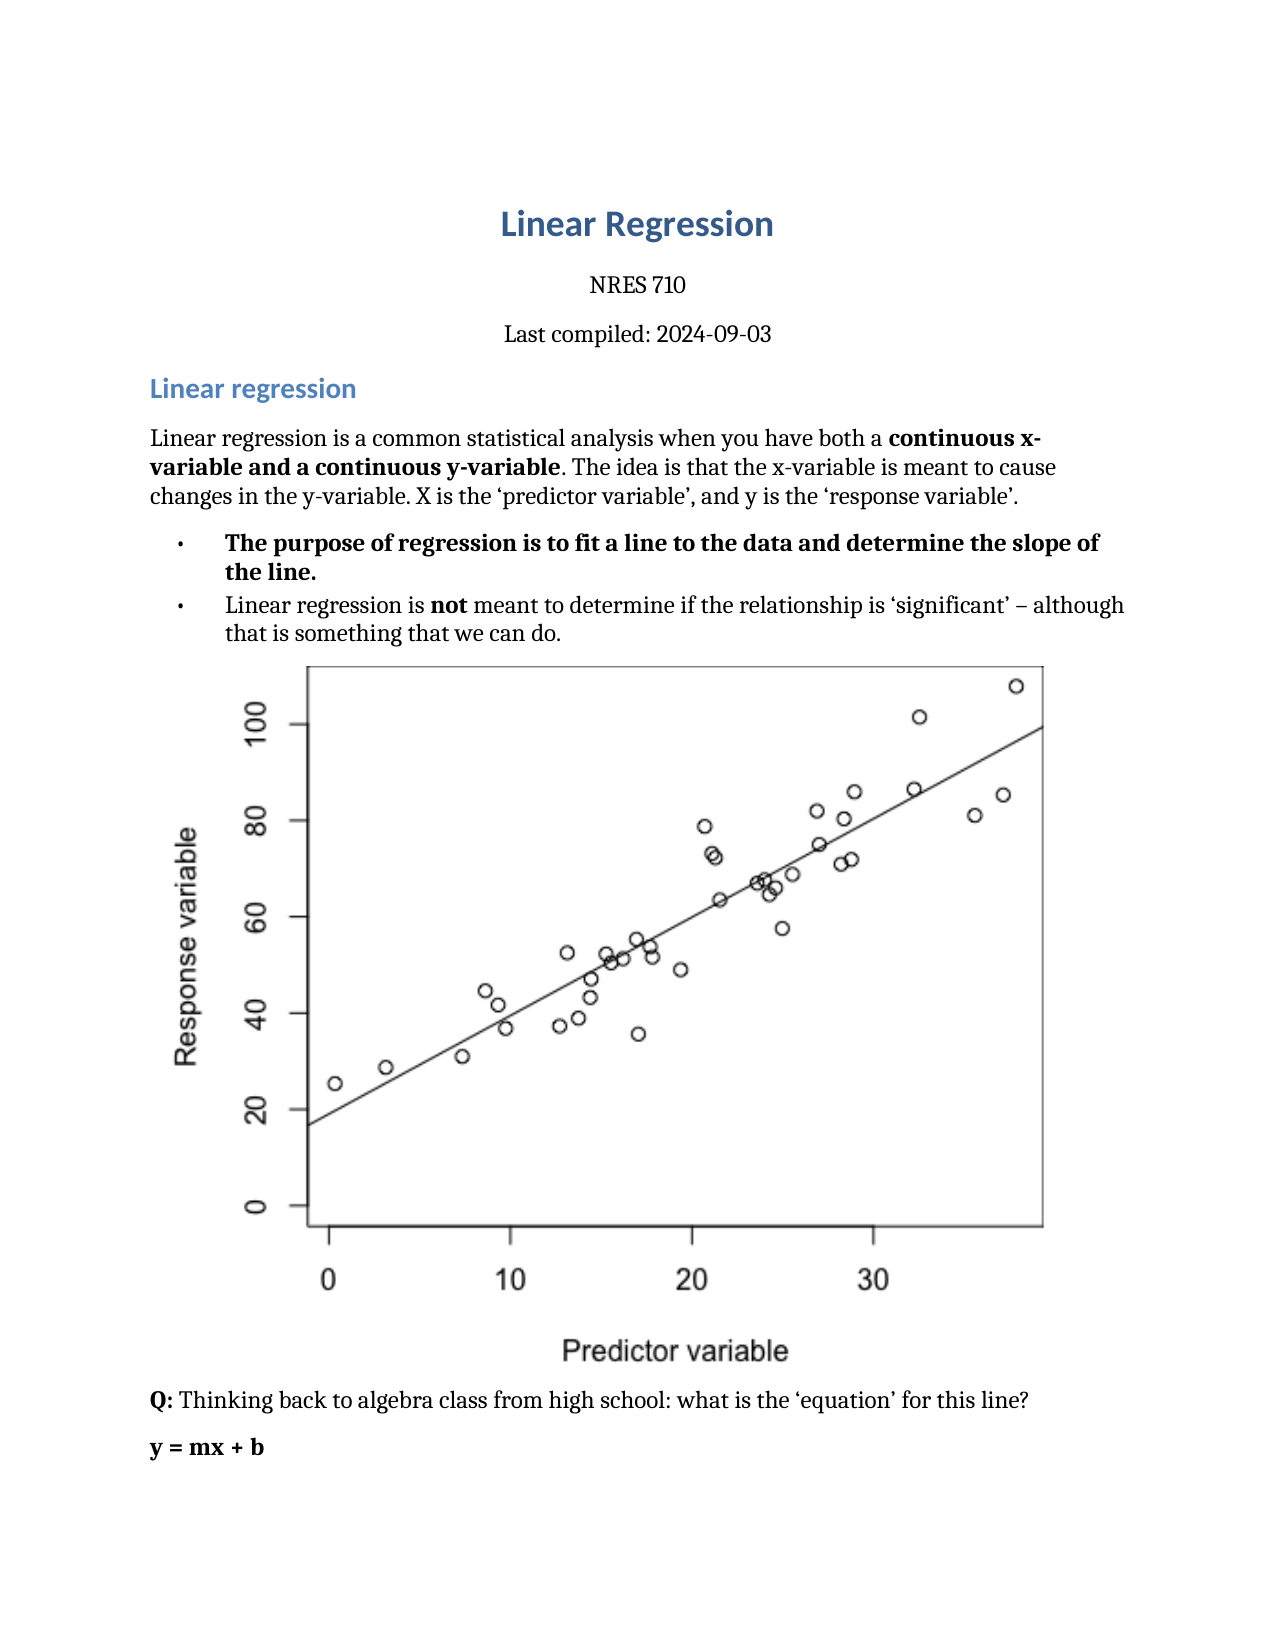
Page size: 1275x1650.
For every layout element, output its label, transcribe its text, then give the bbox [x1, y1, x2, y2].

title Linear Regression [150, 200, 1125, 246]
text y = mx + b [150, 1433, 1125, 1462]
subtitle Linear regression [150, 370, 1125, 406]
text Q: Thinking back to algebra class from high school: what is the ‘equation’ for this line? [150, 1386, 1125, 1414]
text Linear regression is a common statistical analysis when you have both a continuous x-variable and a continuous y-variable. The idea is that the x-variable is meant to cause changes in the y-variable. X is the ‘predictor variable’, and y is the ‘response variable’. [150, 424, 1125, 511]
text NRES 710 [150, 271, 1125, 299]
text Last compiled: 2024-09-03 [150, 320, 1125, 349]
list The purpose of regression is to fit a line to the data and determine the slope of the line. [175, 529, 1125, 587]
list Linear regression is not meant to determine if the relationship is ‘significant’ – although that is something that we can do. [175, 591, 1125, 648]
picture [168, 666, 1044, 1367]
